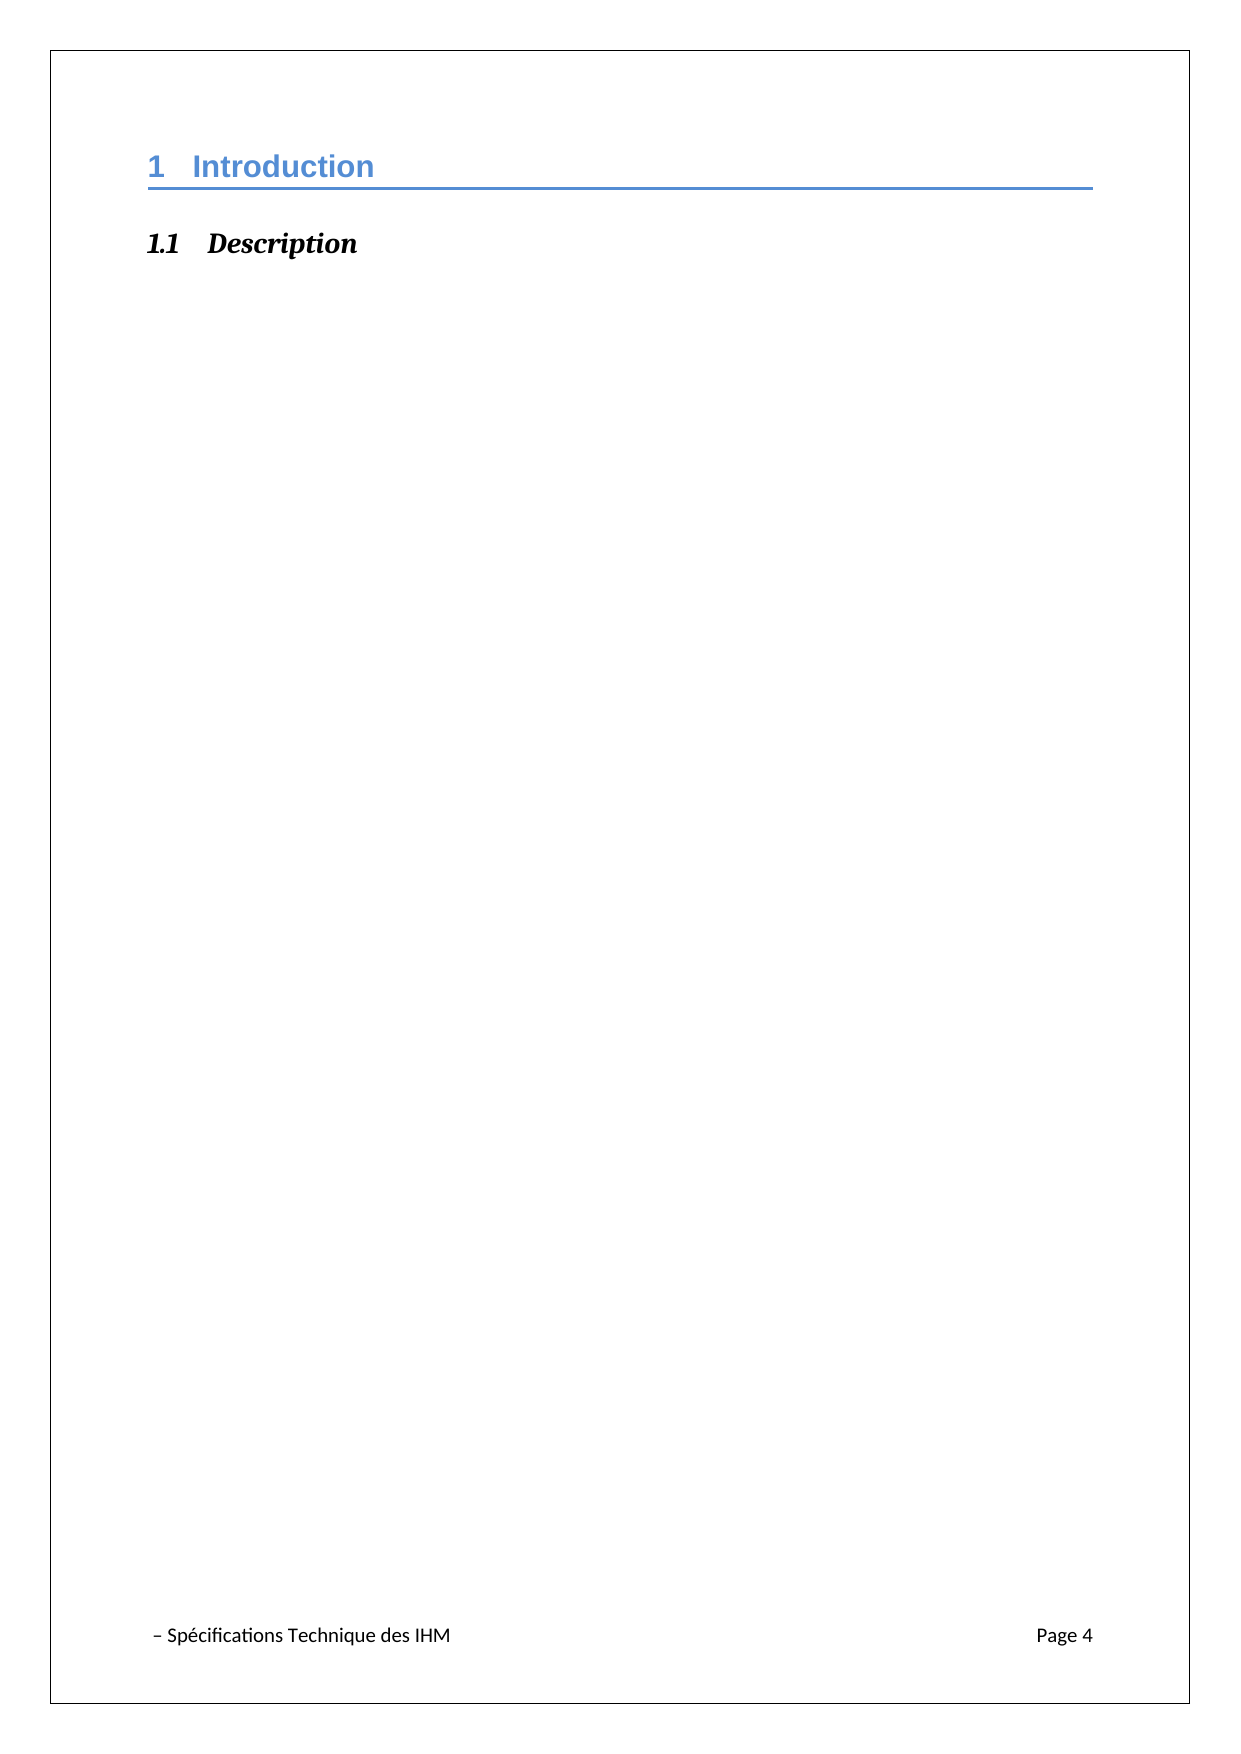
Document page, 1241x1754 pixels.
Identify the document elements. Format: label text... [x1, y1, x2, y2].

subtitle Introduction [147, 147, 1093, 190]
subtitle Description [147, 228, 1093, 261]
